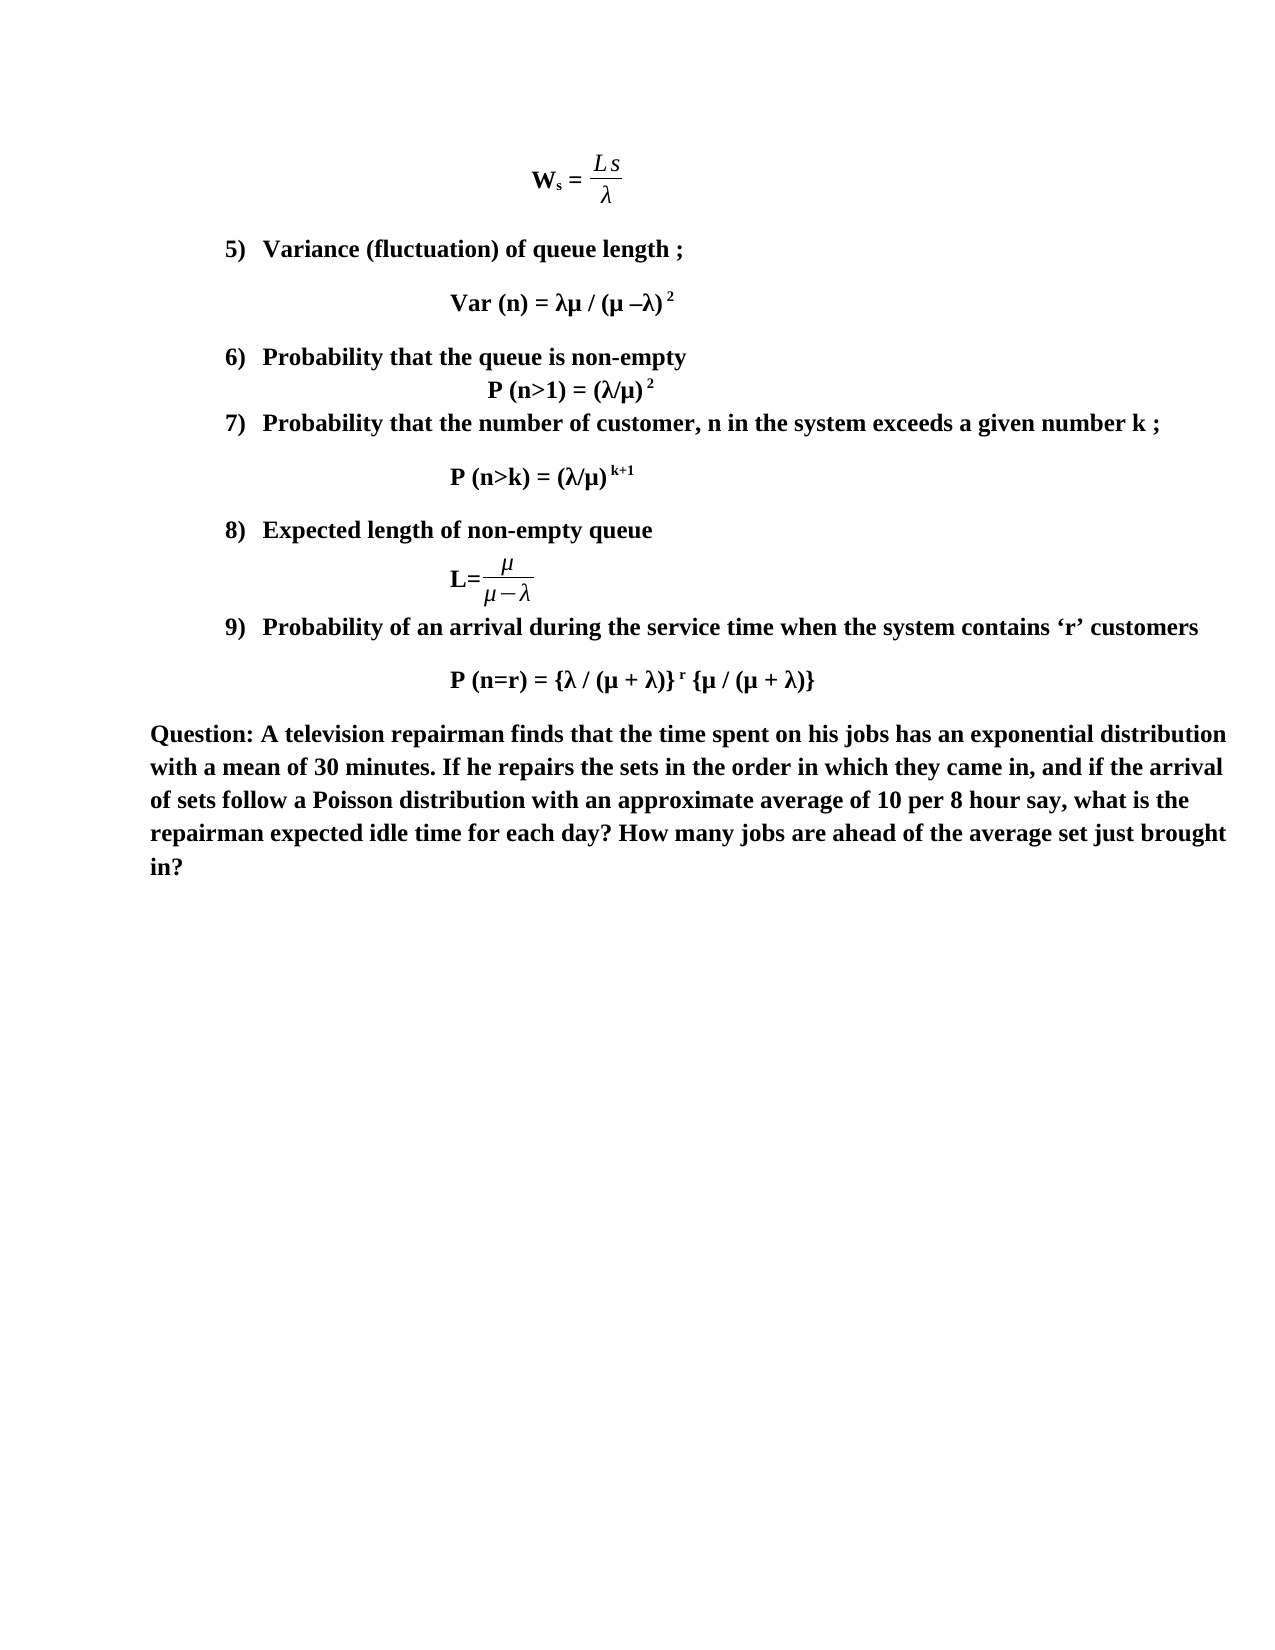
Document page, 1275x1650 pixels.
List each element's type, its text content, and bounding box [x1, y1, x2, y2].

list L= [412, 548, 1230, 607]
list Variance (fluctuation) of queue length ; [225, 234, 1230, 263]
list Probability of an arrival during the service time when the system contains ‘r’ customers [225, 612, 1230, 641]
list Probability that the number of customer, n in the system exceeds a given number k ; [225, 408, 1230, 437]
list Expected length of non-empty queue [225, 516, 1230, 544]
list P (n>1) = (λ/μ) 2 [487, 375, 1230, 403]
text Ws = [525, 150, 1230, 209]
text Question: A television repairman finds that the time spent on his jobs has an exponential distribution with a mean of 30 minutes. If he repairs the sets in the order in which they came in, and if the arrival of sets follow a Poisson distribution with an approximate average of 10 per 8 hour say, what is the repairman expected idle time for each day? How many jobs are ahead of the average set just brought in? [150, 719, 1230, 880]
list Probability that the queue is non-empty [225, 342, 1230, 371]
text Var (n) = λμ / (μ –λ) 2 [450, 288, 1230, 317]
text P (n>k) = (λ/μ) k+1 [450, 462, 1230, 490]
text P (n=r) = {λ / (μ + λ)} r {μ / (μ + λ)} [412, 666, 1230, 694]
